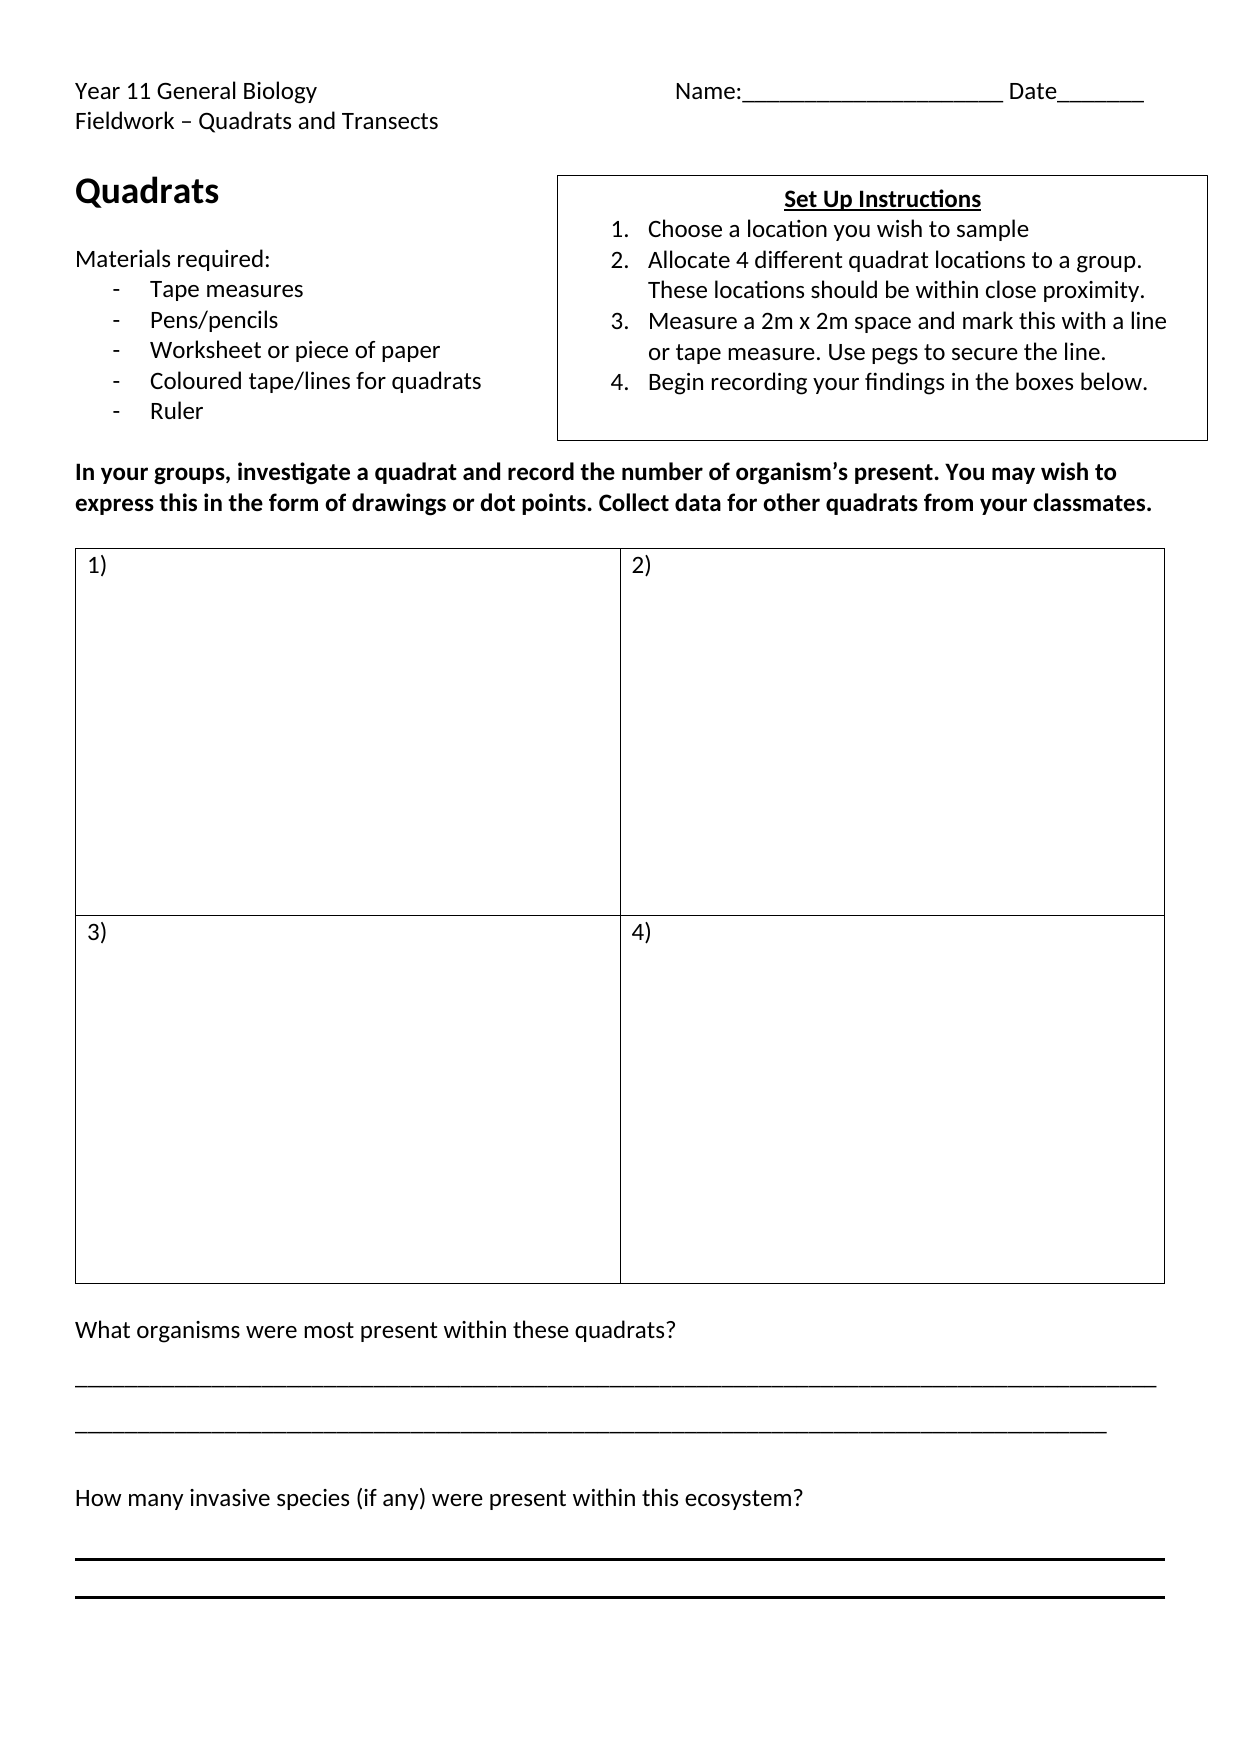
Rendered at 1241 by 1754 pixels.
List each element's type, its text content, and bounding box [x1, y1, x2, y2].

list Quadrats [75, 167, 1165, 212]
table_cell 3) [76, 916, 620, 1283]
table_header 2) [621, 549, 1164, 915]
text Fieldwork – Quadrats and Transects [75, 106, 1165, 136]
list Coloured tape/lines for quadrats [112, 365, 557, 396]
list Ruler [112, 396, 557, 426]
text Materials required: [75, 243, 557, 273]
text ___________________________________________________________________________________ [75, 1406, 1165, 1436]
table_cell 4) [621, 916, 1164, 1283]
text Year 11 General Biology Name:_____________________ Date_______ [75, 75, 1165, 106]
text In your groups, investigate a quadrat and record the number of organism’s present. You may wish to express this in the form of drawings or dot points. Collect data for other quadrats from your classmates. [75, 457, 1165, 518]
text How many invasive species (if any) were present within this ecosystem? [75, 1482, 1165, 1512]
list Tape measures [112, 273, 557, 304]
text What organisms were most present within these quadrats? _______________________________________________________________________________________ [75, 1314, 1165, 1391]
list Worksheet or piece of paper [112, 334, 557, 365]
list Pens/pencils [112, 304, 557, 334]
table_header 1) [76, 549, 620, 915]
